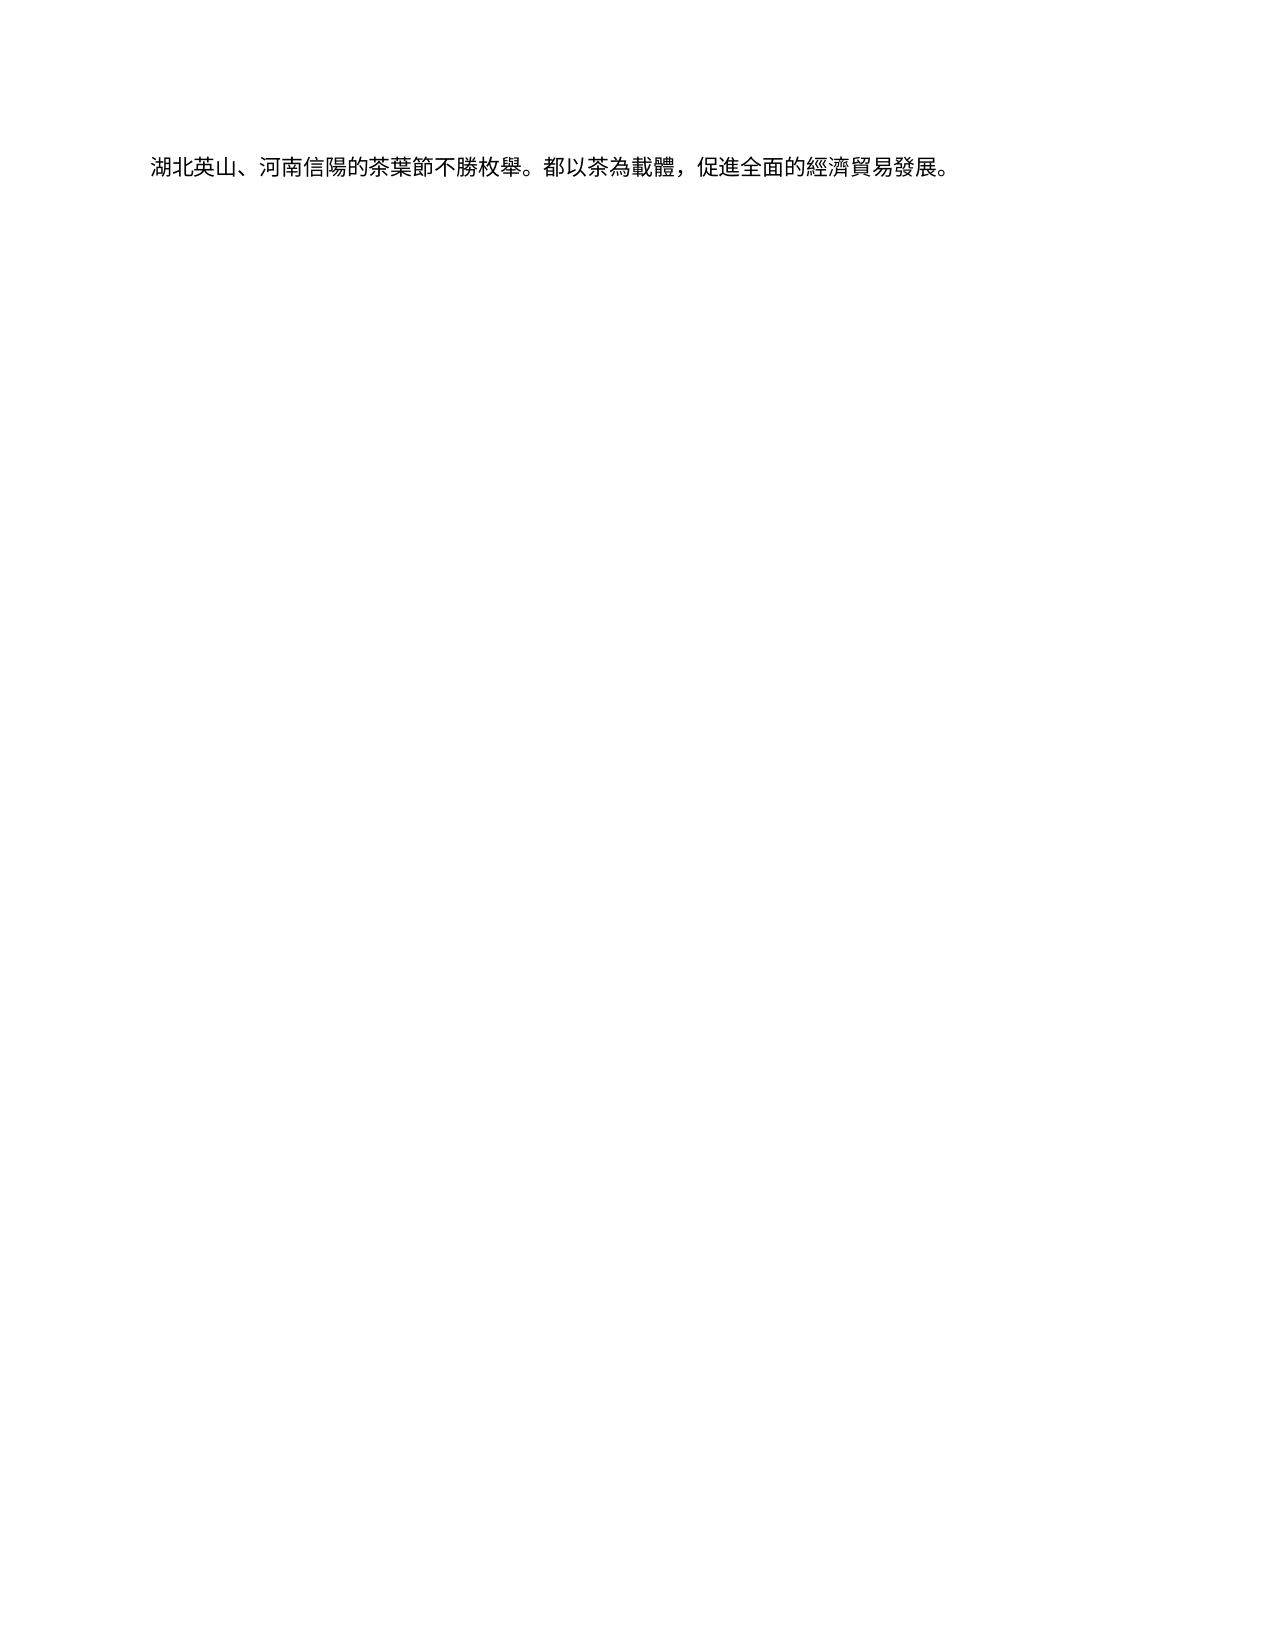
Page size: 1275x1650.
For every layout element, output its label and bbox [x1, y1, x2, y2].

text [150, 150, 1125, 182]
